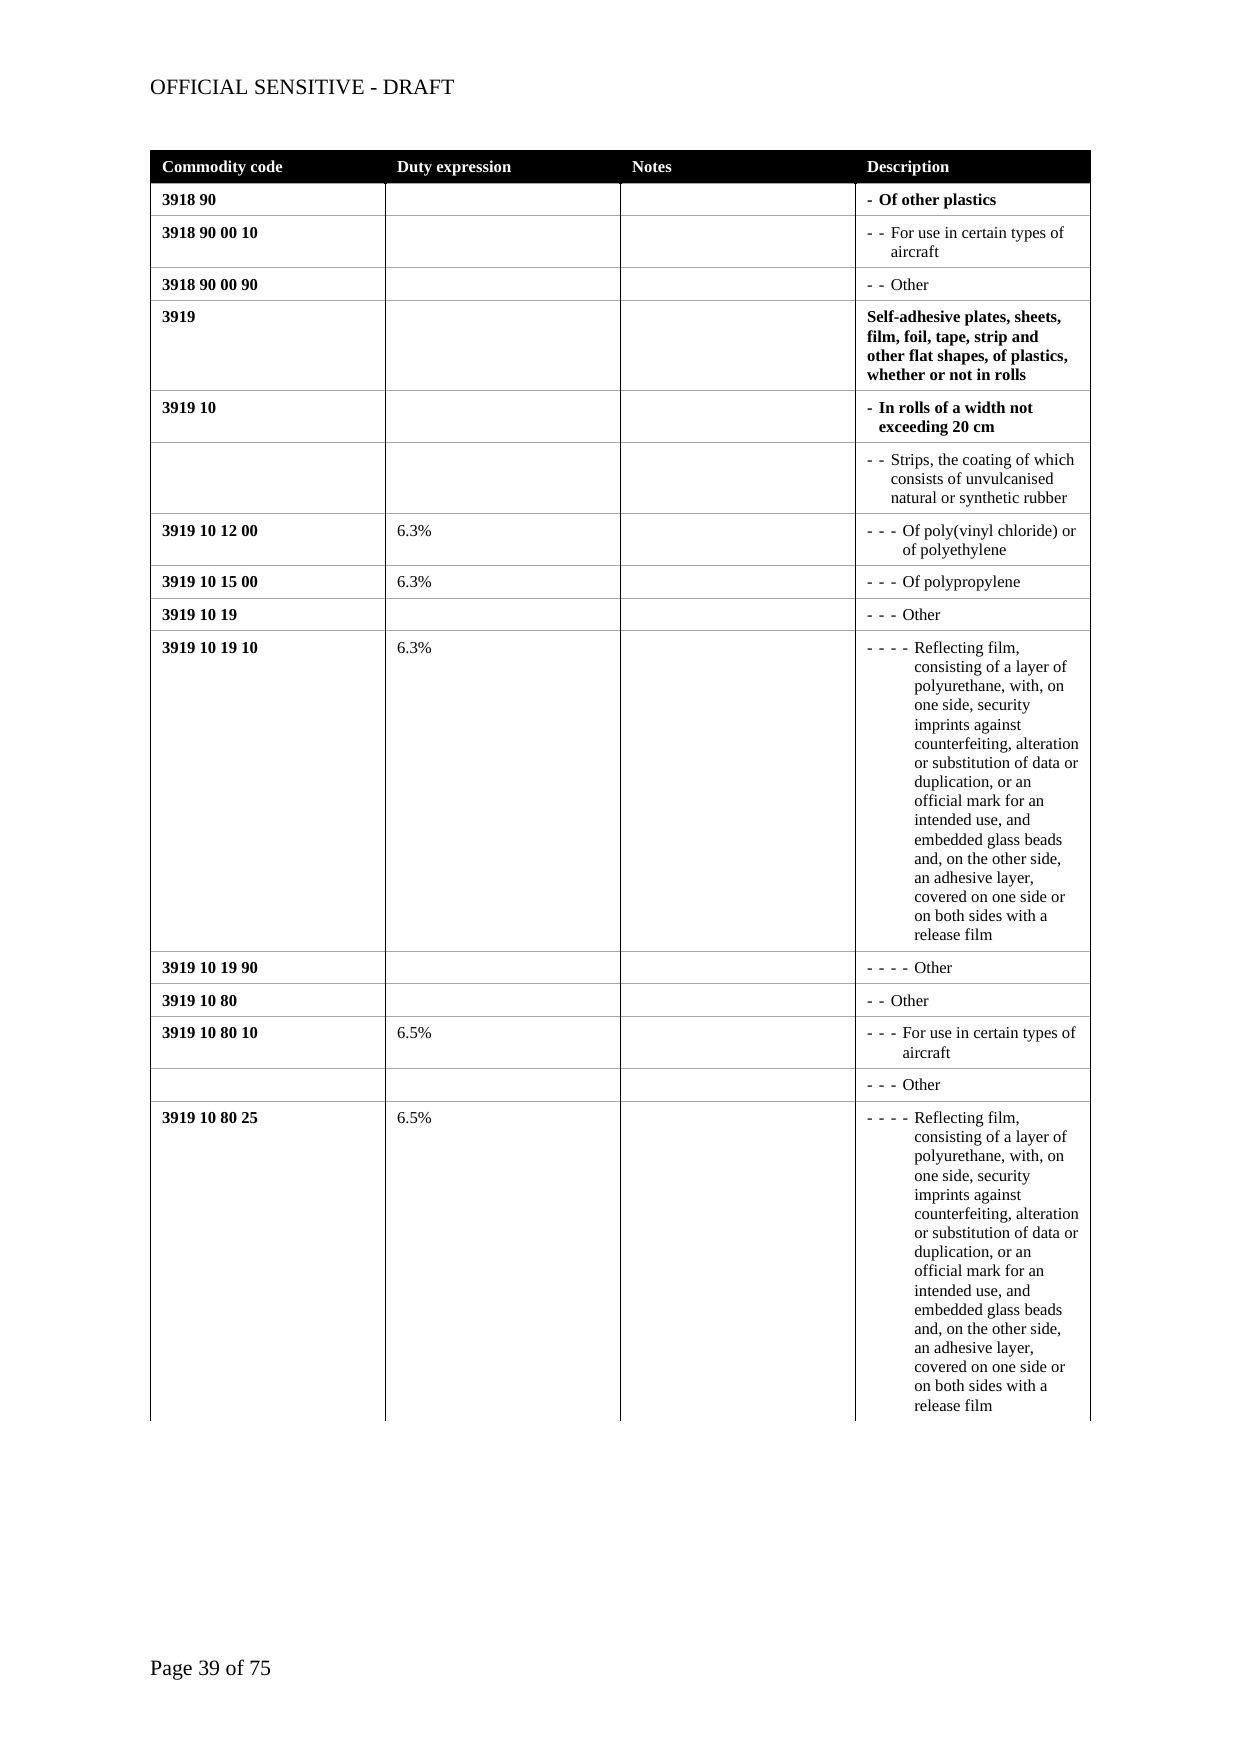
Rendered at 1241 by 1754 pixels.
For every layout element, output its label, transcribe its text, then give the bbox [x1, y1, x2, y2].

table_cell [621, 391, 855, 442]
table_cell [621, 599, 855, 630]
table_cell 3918 90 00 10 [151, 216, 385, 267]
table_cell - - Other [856, 268, 1090, 300]
table_cell 6.3% [386, 631, 620, 951]
table_cell [621, 301, 855, 390]
table_cell - - - For use in certain types of aircraft [856, 1017, 1090, 1068]
table_cell [386, 268, 620, 300]
table_header Notes [622, 151, 854, 183]
table_cell 3919 10 80 [151, 984, 385, 1016]
table_cell - - Other [856, 984, 1090, 1016]
table_cell [621, 952, 855, 983]
table_cell 3919 10 80 25 [151, 1102, 385, 1421]
table_cell - - - Of poly(vinyl chloride) or of polyethylene [856, 514, 1090, 565]
table_cell 3919 10 15 00 [151, 566, 385, 598]
table_cell - - - Other [856, 599, 1090, 630]
table_cell [151, 443, 385, 513]
table_cell [621, 1102, 855, 1421]
table_cell [621, 514, 855, 565]
table_cell 6.5% [386, 1017, 620, 1068]
table_cell [621, 984, 855, 1016]
table_cell [386, 443, 620, 513]
table_cell [386, 301, 620, 390]
table_cell 3919 10 19 10 [151, 631, 385, 951]
table_cell [386, 184, 620, 215]
table_cell [621, 184, 855, 215]
table_cell 6.5% [386, 1102, 620, 1421]
table_cell [621, 1069, 855, 1101]
table_cell - Of other plastics [856, 184, 1090, 215]
table_cell - - - - Other [856, 952, 1090, 983]
table_cell [386, 984, 620, 1016]
table_cell - In rolls of a width not exceeding 20 cm [856, 391, 1090, 442]
table_cell [621, 566, 855, 598]
table_cell 3919 10 19 90 [151, 952, 385, 983]
table_cell [621, 268, 855, 300]
table_cell [386, 216, 620, 267]
table_cell 6.3% [386, 566, 620, 598]
table_header Commodity code [151, 151, 384, 183]
table_cell [386, 599, 620, 630]
table_cell [151, 1069, 385, 1101]
table_cell - - For use in certain types of aircraft [856, 216, 1090, 267]
table_cell [621, 1017, 855, 1068]
table_cell [621, 631, 855, 951]
table_cell - - - Of polypropylene [856, 566, 1090, 598]
table_cell 3919 10 19 [151, 599, 385, 630]
table_cell Self-adhesive plates, sheets, film, foil, tape, strip and other flat shapes, of plastics, whether or not in rolls [856, 301, 1090, 390]
table_cell [621, 216, 855, 267]
table_cell [386, 1069, 620, 1101]
table_cell 6.3% [386, 514, 620, 565]
table_cell [621, 443, 855, 513]
table_cell 3918 90 00 90 [151, 268, 385, 300]
table_cell - - - Other [856, 1069, 1090, 1101]
table_cell 3918 90 [151, 184, 385, 215]
table_cell - - Strips, the coating of which consists of unvulcanised natural or synthetic rubber [856, 443, 1090, 513]
table_cell 3919 10 12 00 [151, 514, 385, 565]
table_cell - - - - Reflecting film, consisting of a layer of polyurethane, with, on one side, security imprints against counterfeiting, alteration or substitution of data or duplication, or an official mark for an intended use, and embedded glass beads and, on the other side, an adhesive layer, covered on one side or on both sides with a release film [856, 631, 1090, 951]
table_cell 3919 [151, 301, 385, 390]
table_cell 3919 10 80 10 [151, 1017, 385, 1068]
table_header Duty expression [387, 151, 619, 183]
table_header Description [857, 151, 1090, 183]
table_cell [386, 391, 620, 442]
table_cell [386, 952, 620, 983]
table_cell 3919 10 [151, 391, 385, 442]
table_cell - - - - Reflecting film, consisting of a layer of polyurethane, with, on one side, security imprints against counterfeiting, alteration or substitution of data or duplication, or an official mark for an intended use, and embedded glass beads and, on the other side, an adhesive layer, covered on one side or on both sides with a release film [856, 1102, 1090, 1421]
